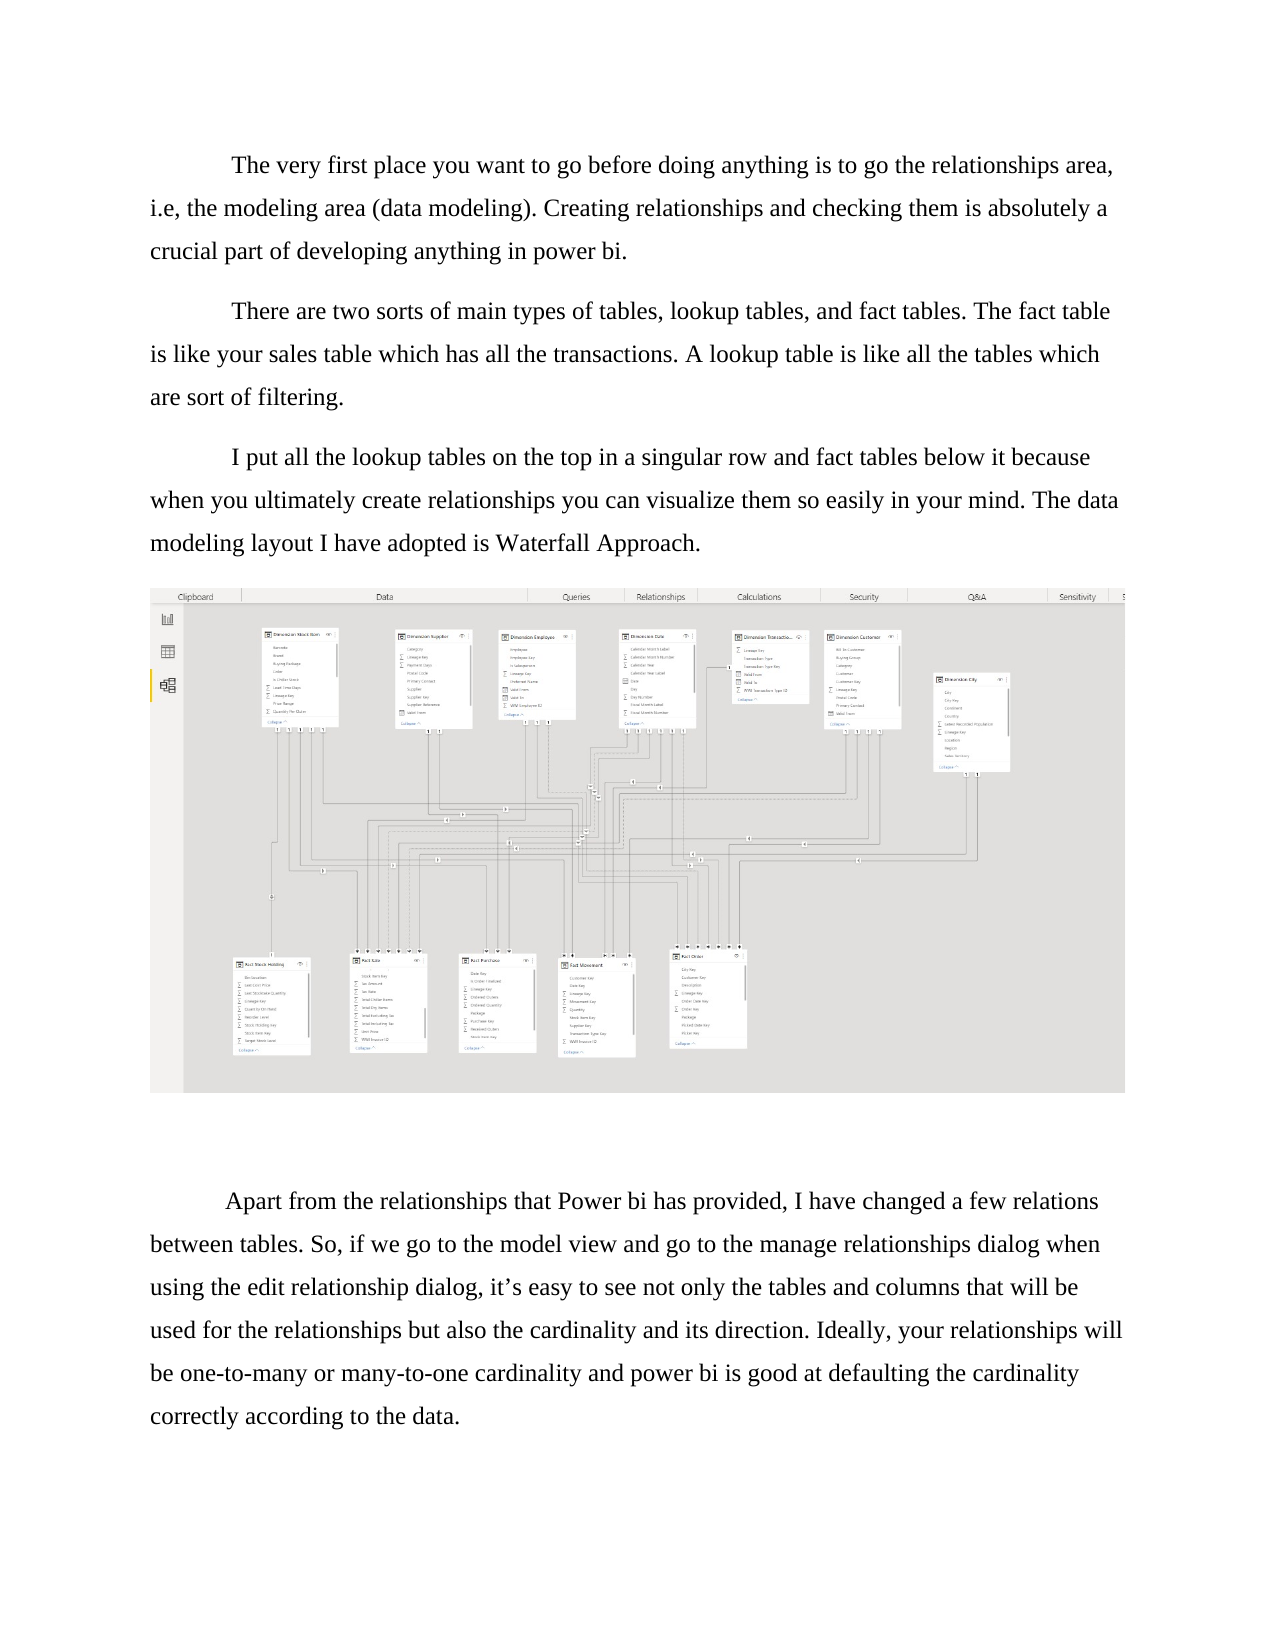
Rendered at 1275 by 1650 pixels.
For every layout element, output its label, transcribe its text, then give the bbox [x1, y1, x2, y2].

picture [150, 588, 1125, 1093]
text Apart from the relationships that Power bi has provided, I have changed a few relations between tables. So, if we go to the model view and go to the manage relationships dialog when using the edit relationship dialog, it’s easy to see not only the tables and columns that will be used for the relationships but also the cardinality and its direction. Ideally, your relationships will be one-to-many or many-to-one cardinality and power bi is good at defaulting the cardinality correctly according to the data. [150, 1186, 1125, 1430]
text The very first place you want to go before doing anything is to go the relationships area, i.e, the modeling area (data modeling). Creating relationships and checking them is absolutely a crucial part of developing anything in power bi. [150, 150, 1125, 265]
text I put all the lookup tables on the top in a singular row and fact tables below it because when you ultimately create relationships you can visualize them so easily in your mind. The data modeling layout I have adopted is Waterfall Approach. [150, 442, 1125, 557]
text There are two sorts of main types of tables, lookup tables, and fact tables. The fact table is like your sales table which has all the transactions. A lookup table is like all the tables which are sort of filtering. [150, 296, 1125, 411]
